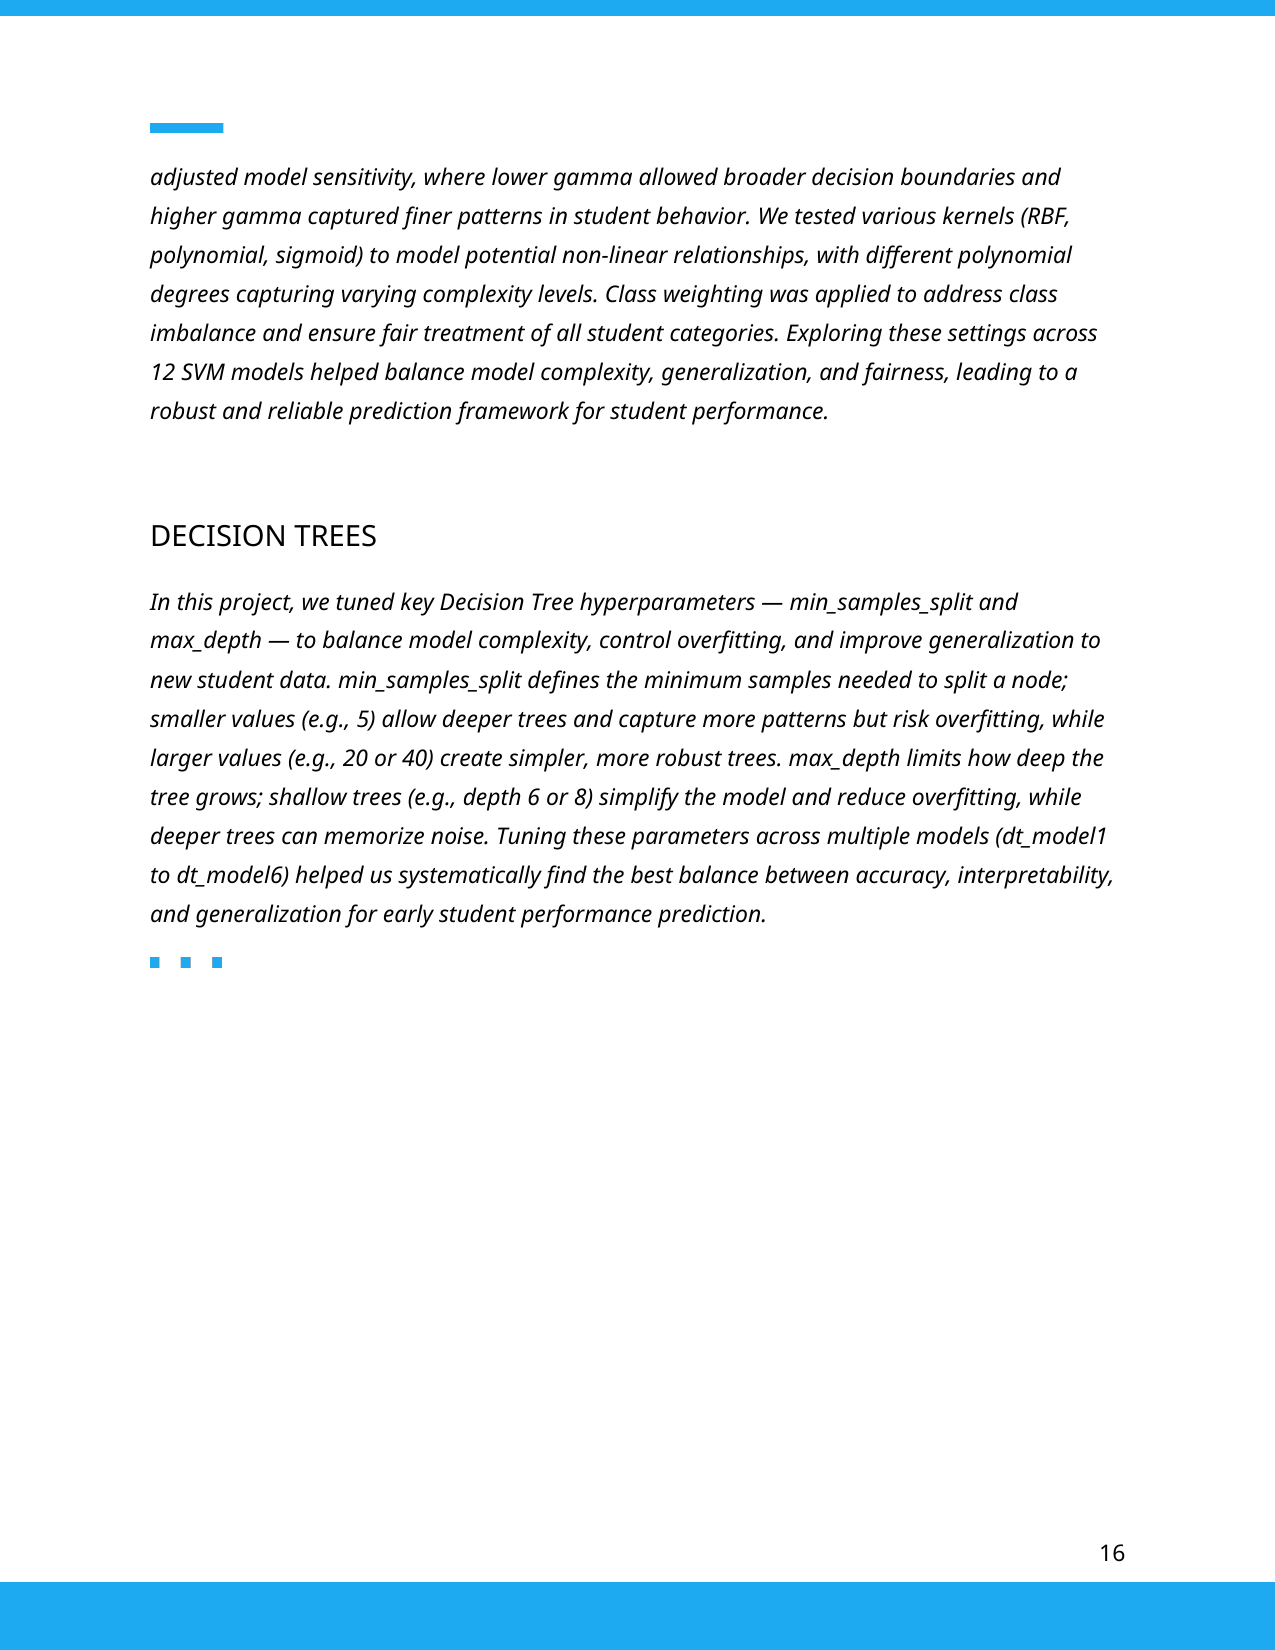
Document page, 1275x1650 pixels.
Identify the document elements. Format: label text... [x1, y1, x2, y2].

picture [150, 123, 224, 133]
text DECISION TREES [150, 515, 1125, 555]
text In this project, we tuned key Decision Tree hyperparameters — min_samples_split and max_depth — to balance model complexity, control overfitting, and improve generalization to new student data. min_samples_split defines the minimum samples needed to split a node; smaller values (e.g., 5) allow deeper trees and capture more patterns but risk overfitting, while larger values (e.g., 20 or 40) create simpler, more robust trees. max_depth limits how deep the tree grows; shallow trees (e.g., depth 6 or 8) simplify the model and reduce overfitting, while deeper trees can memorize noise. Tuning these parameters across multiple models (dt_model1 to dt_model6) helped us systematically find the best balance between accuracy, interpretability, and generalization for early student performance prediction. [150, 585, 1125, 929]
picture [150, 957, 222, 968]
picture [0, 0, 1275, 16]
picture [0, 1582, 1275, 1650]
